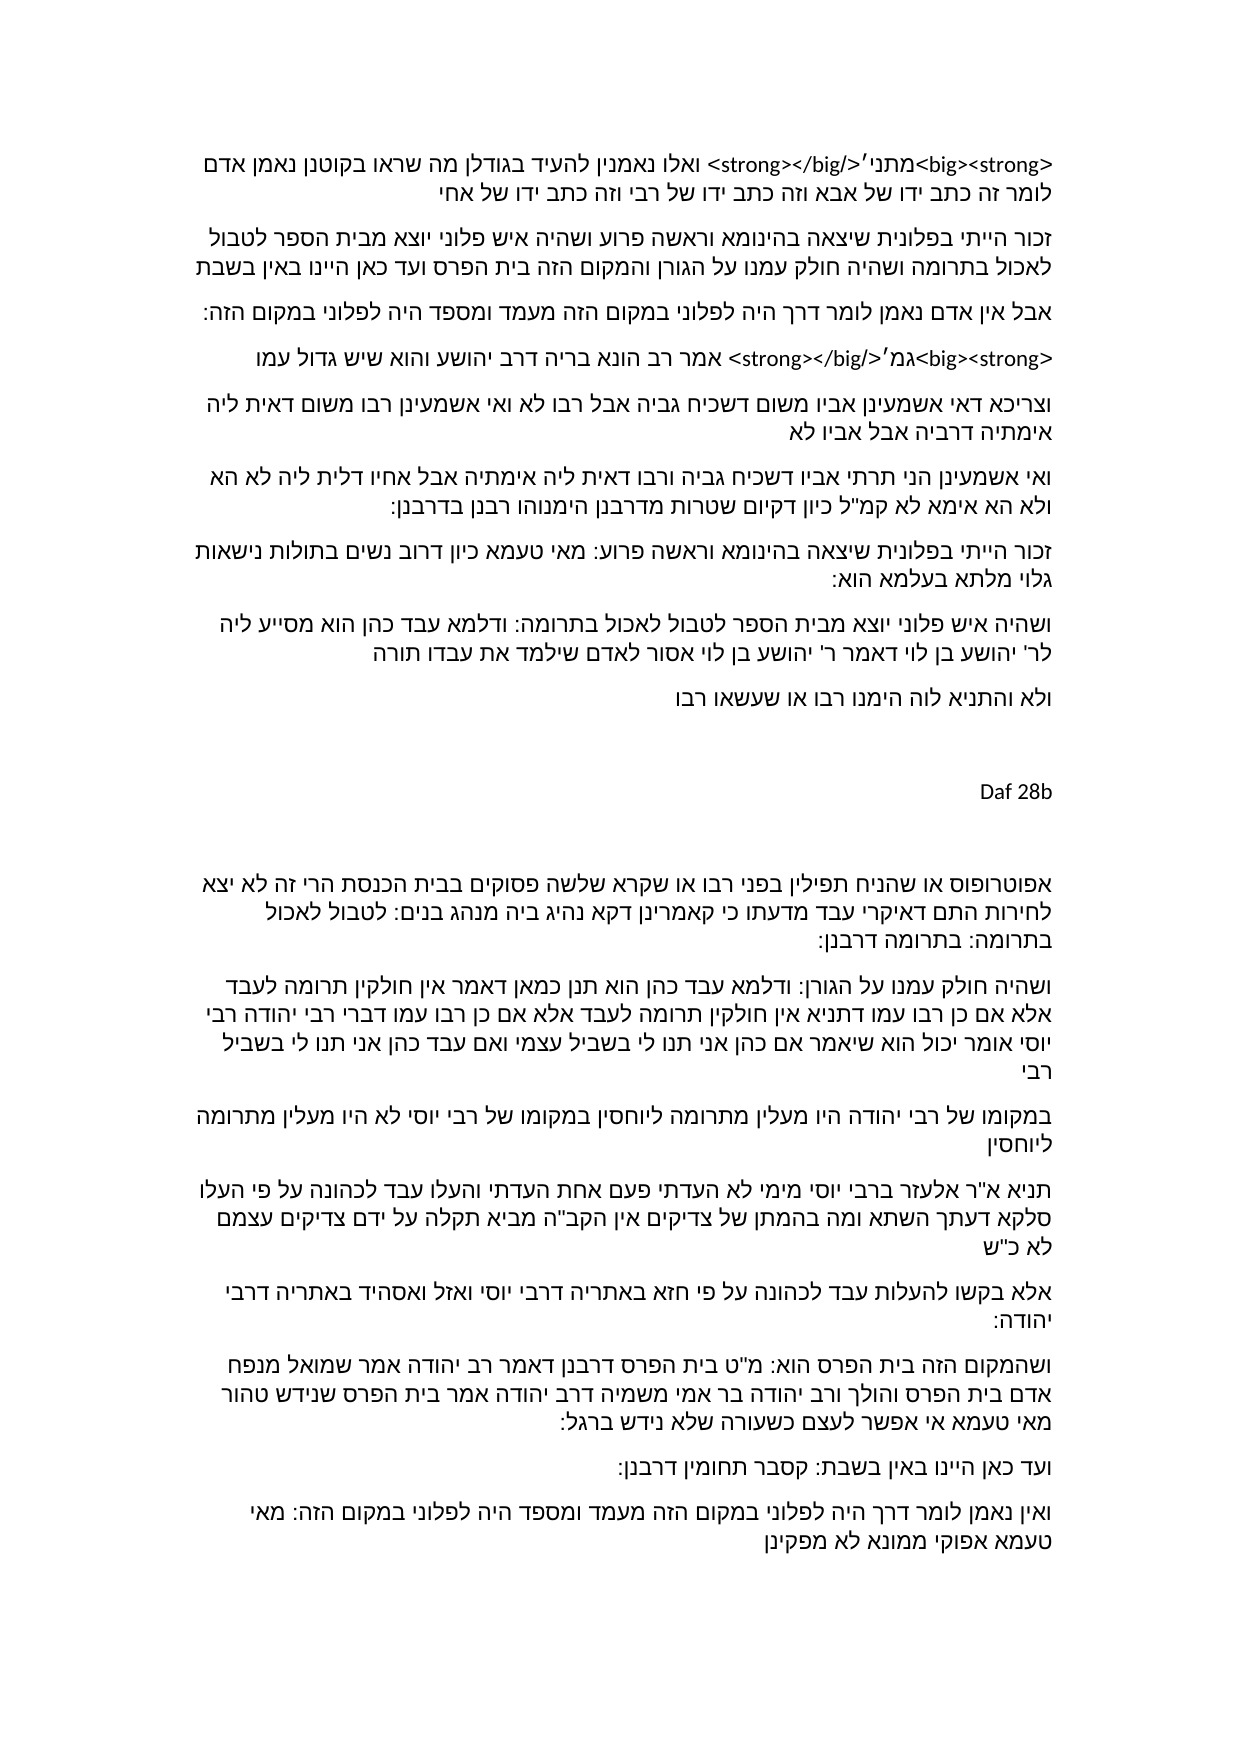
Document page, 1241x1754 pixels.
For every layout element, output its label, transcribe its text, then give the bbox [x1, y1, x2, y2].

text תניא א"ר אלעזר ברבי יוסי מימי לא העדתי פעם אחת העדתי והעלו עבד לכהונה על פי העלו סלקא דעתך השתא ומה בהמתן של צדיקים אין הקב"ה מביא תקלה על ידם צדיקים עצמם לא כ"ש [187, 1177, 1053, 1260]
text אלא בקשו להעלות עבד לכהונה על פי חזא באתריה דרבי יוסי ואזל ואסהיד באתריה דרבי יהודה: [187, 1278, 1053, 1333]
text זכור הייתי בפלונית שיצאה בהינומא וראשה פרוע: מאי טעמא כיון דרוב נשים בתולות נישאות גלוי מלתא בעלמא הוא: [187, 538, 1053, 593]
text <big><strong>מתני׳</strong></big> ואלו נאמנין להעיד בגודלן מה שראו בקוטנן נאמן אדם לומר זה כתב ידו של אבא וזה כתב ידו של רבי וזה כתב ידו של אחי [187, 150, 1053, 206]
text <big><strong>גמ׳</strong></big> אמר רב הונא בריה דרב יהושע והוא שיש גדול עמו [187, 344, 1053, 372]
text ואין נאמן לומר דרך היה לפלוני במקום הזה מעמד ומספד היה לפלוני במקום הזה: מאי טעמא אפוקי ממונא לא מפקינן [187, 1499, 1053, 1554]
text ושהיה חולק עמנו על הגורן: ודלמא עבד כהן הוא תנן כמאן דאמר אין חולקין תרומה לעבד אלא אם כן רבו עמו דתניא אין חולקין תרומה לעבד אלא אם כן רבו עמו דברי רבי יהודה רבי יוסי אומר יכול הוא שיאמר אם כהן אני תנו לי בשביל עצמי ואם עבד כהן אני תנו לי בשביל רבי [187, 973, 1053, 1084]
text במקומו של רבי יהודה היו מעלין מתרומה ליוחסין במקומו של רבי יוסי לא היו מעלין מתרומה ליוחסין [187, 1103, 1053, 1158]
text ולא והתניא לוה הימנו רבו או שעשאו רבו [187, 685, 1053, 711]
text ושהמקום הזה בית הפרס הוא: מ"ט בית הפרס דרבנן דאמר רב יהודה אמר שמואל מנפח אדם בית הפרס והולך ורב יהודה בר אמי משמיה דרב יהודה אמר בית הפרס שנידש טהור מאי טעמא אי אפשר לעצם כשעורה שלא נידש ברגל: [187, 1352, 1053, 1435]
text זכור הייתי בפלונית שיצאה בהינומא וראשה פרוע ושהיה איש פלוני יוצא מבית הספר לטבול לאכול בתרומה ושהיה חולק עמנו על הגורן והמקום הזה בית הפרס ועד כאן היינו באין בשבת [187, 225, 1053, 280]
text ועד כאן היינו באין בשבת: קסבר תחומין דרבנן: [187, 1454, 1053, 1480]
text ואי אשמעינן הני תרתי אביו דשכיח גביה ורבו דאית ליה אימתיה אבל אחיו דלית ליה לא הא ולא הא אימא לא קמ"ל כיון דקיום שטרות מדרבנן הימנוהו רבנן בדרבנן: [187, 464, 1053, 519]
text וצריכא דאי אשמעינן אביו משום דשכיח גביה אבל רבו לא ואי אשמעינן רבו משום דאית ליה אימתיה דרביה אבל אביו לא [187, 391, 1053, 446]
text ושהיה איש פלוני יוצא מבית הספר לטבול לאכול בתרומה: ודלמא עבד כהן הוא מסייע ליה לר' יהושע בן לוי דאמר ר' יהושע בן לוי אסור לאדם שילמד את עבדו תורה [187, 611, 1053, 666]
text אפוטרופוס או שהניח תפילין בפני רבו או שקרא שלשה פסוקים בבית הכנסת הרי זה לא יצא לחירות התם דאיקרי עבד מדעתו כי קאמרינן דקא נהיג ביה מנהג בנים: לטבול לאכול בתרומה: בתרומה דרבנן: [187, 871, 1053, 954]
text Daf 28b [187, 777, 1053, 805]
text אבל אין אדם נאמן לומר דרך היה לפלוני במקום הזה מעמד ומספד היה לפלוני במקום הזה: [187, 299, 1053, 325]
